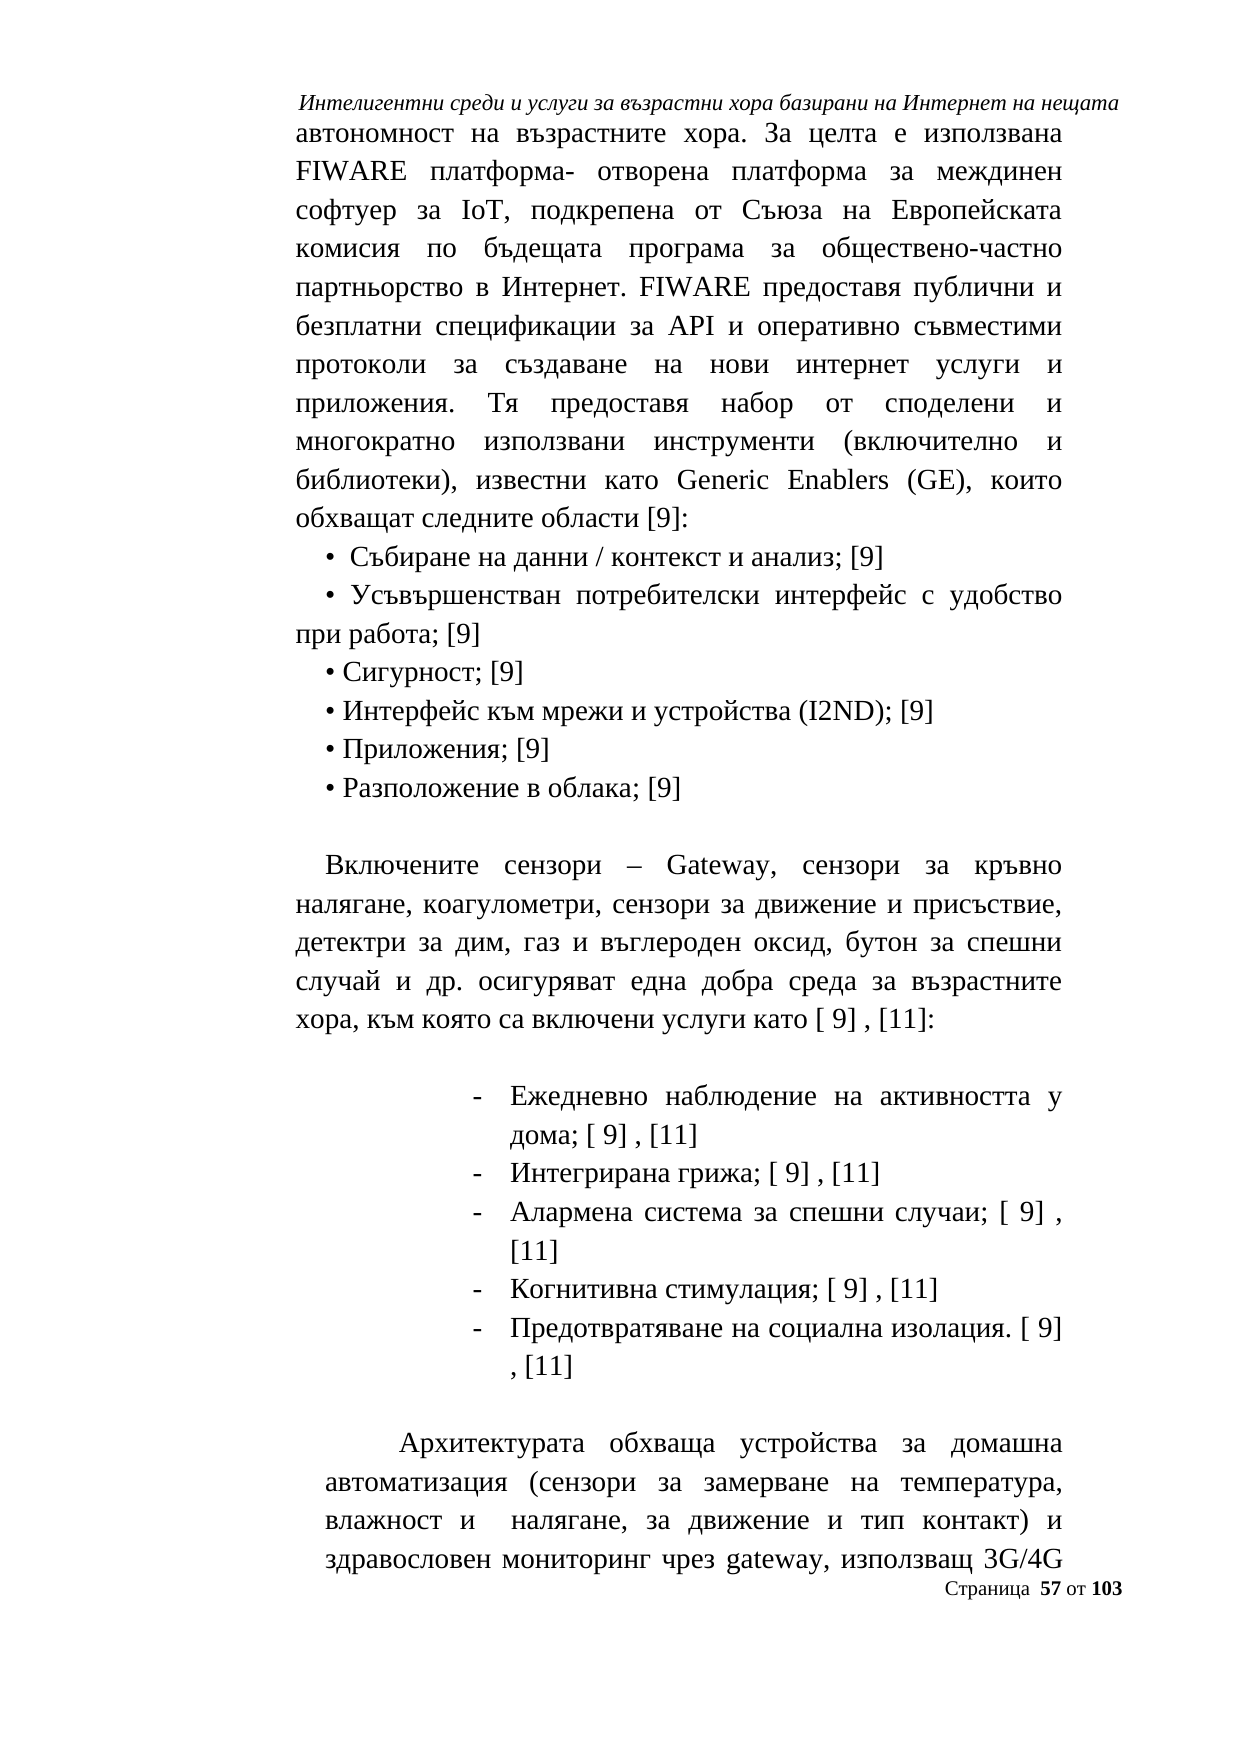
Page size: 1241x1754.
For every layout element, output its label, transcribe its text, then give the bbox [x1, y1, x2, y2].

list Интегрирана грижа; [ 9] , [11] [472, 1156, 1063, 1189]
text • Приложения; [9] [295, 732, 1063, 765]
text • Разположение в облака; [9] [295, 770, 1063, 804]
list Когнитивна стимулация; [ 9] , [11] [472, 1271, 1063, 1305]
text Включените сензори – Gateway, сензори за кръвно налягане, коагулометри, сензори за движение и присъствие, детектри за дим, газ и въглероден оксид, бутон за спешни случай и др. осигуряват една добра среда за възрастните хора, към която са включени услуги като [ 9] , [11]: [295, 847, 1063, 1035]
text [325, 1425, 1063, 1574]
text • Усъвършенстван потребителски интерфейс с удобство при работа; [9] [295, 577, 1063, 649]
list Предотвратяване на социална изолация. [ 9] , [11] [472, 1310, 1063, 1382]
text • Интерфейс към мрежи и устройства (I2ND); [9] [295, 693, 1063, 727]
list Алармена система за спешни случаи; [ 9] , [11] [472, 1194, 1063, 1266]
text • Събиране на данни / контекст и анализ; [9] [295, 539, 1063, 572]
list Ежедневно наблюдение на активността у дома; [ 9] , [11] [472, 1078, 1063, 1151]
text • Сигурност; [9] [295, 654, 1063, 688]
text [295, 115, 1063, 534]
